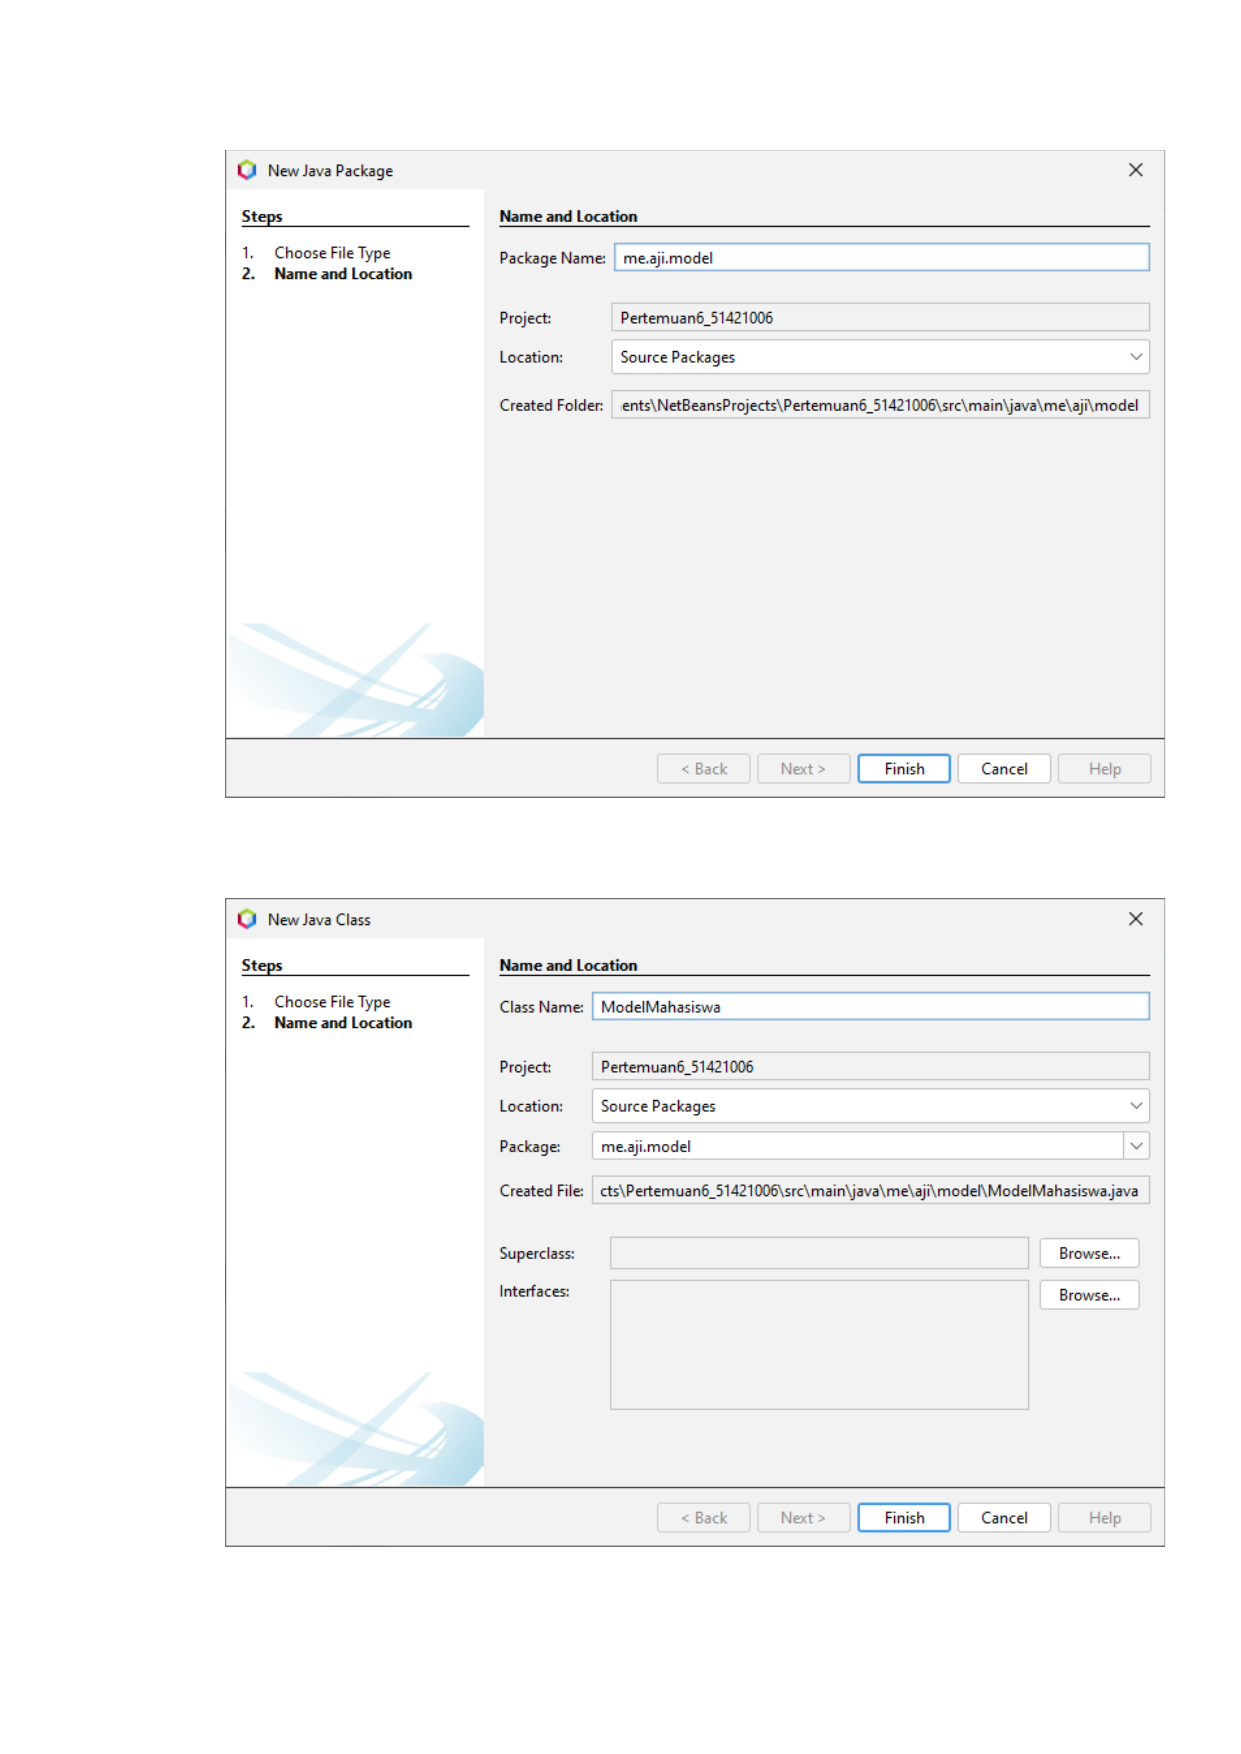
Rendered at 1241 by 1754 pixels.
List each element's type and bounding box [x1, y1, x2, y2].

picture [225, 898, 1166, 1547]
picture [225, 150, 1166, 798]
